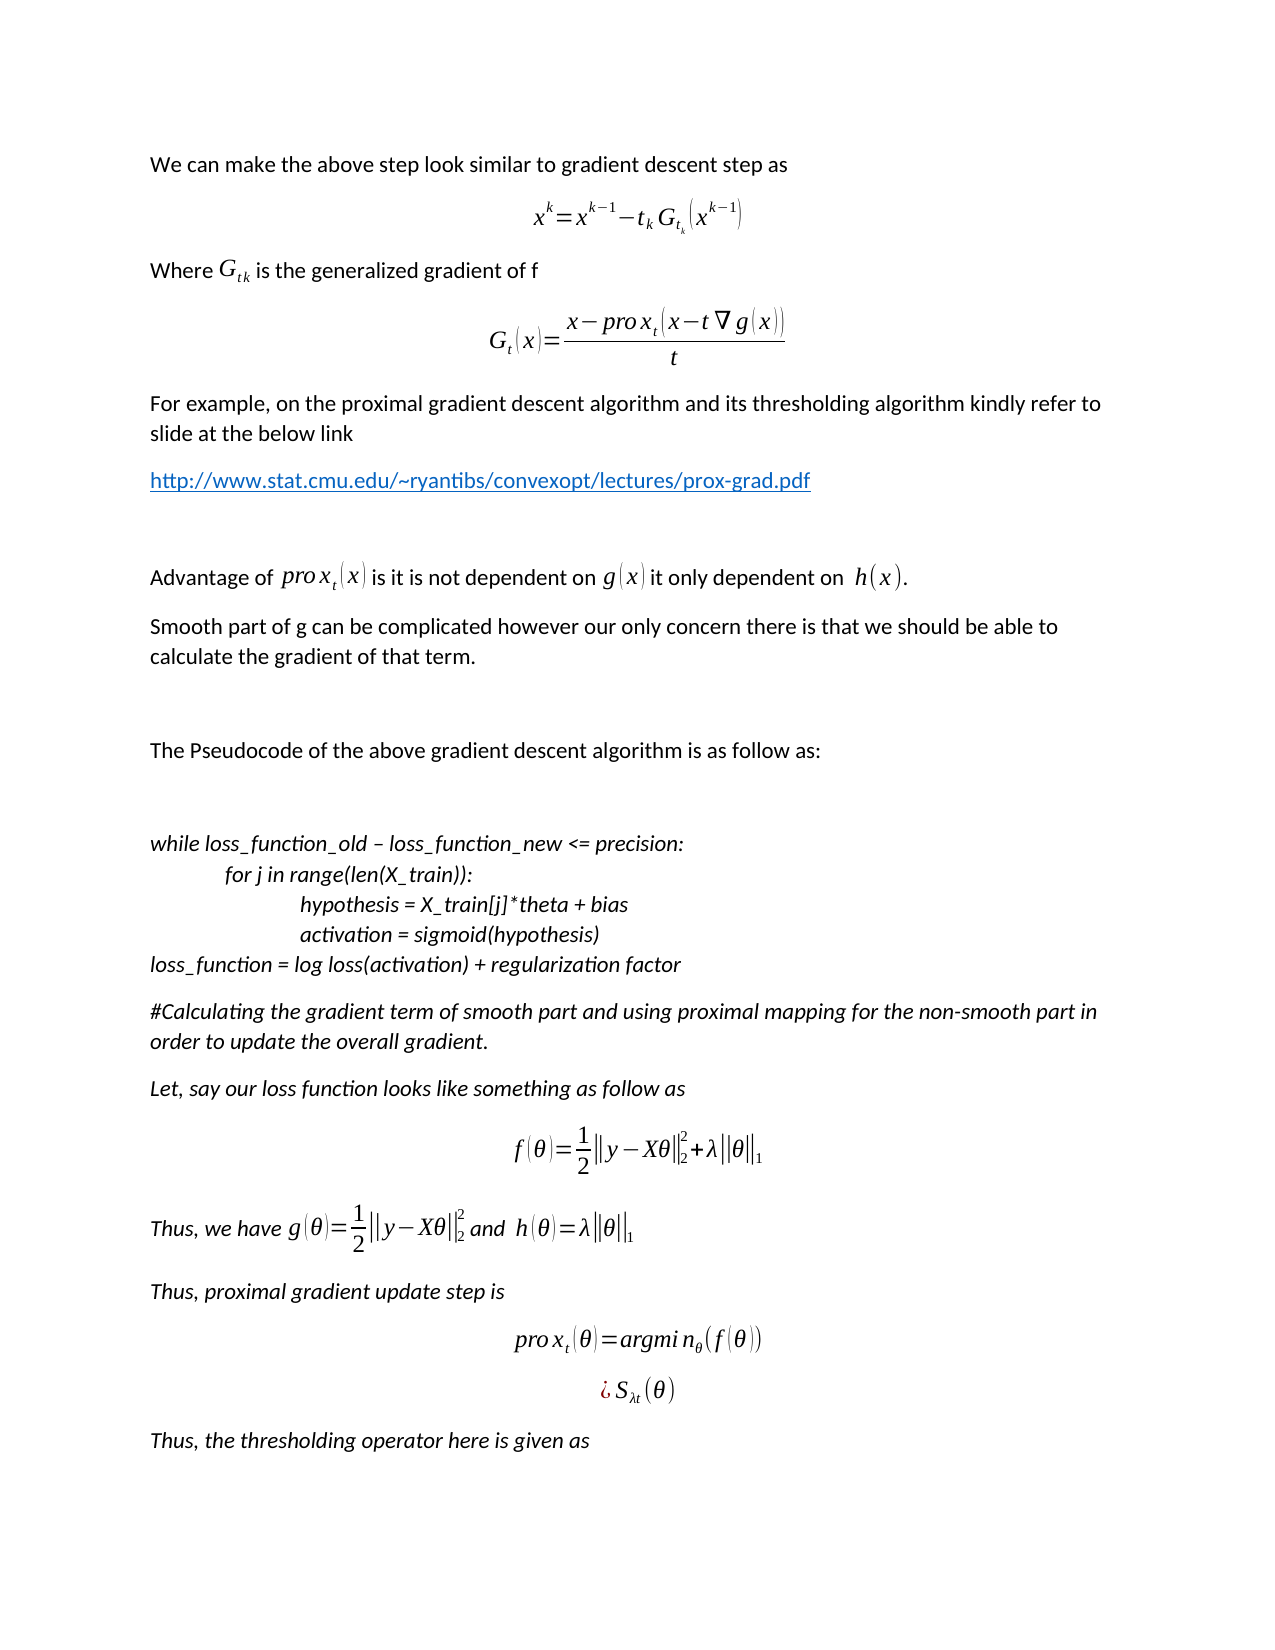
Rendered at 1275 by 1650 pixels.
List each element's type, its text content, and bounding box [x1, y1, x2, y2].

text Let, say our loss function looks like something as follow as [150, 1074, 1125, 1102]
text The Pseudocode of the above gradient descent algorithm is as follow as: [150, 736, 1125, 764]
text http://www.stat.cmu.edu/~ryantibs/convexopt/lectures/prox-grad.pdf [150, 466, 1125, 494]
text Thus, we have and [150, 1199, 1125, 1258]
text Where is the generalized gradient of f [150, 254, 1125, 286]
text For example, on the proximal gradient descent algorithm and its thresholding algorithm kindly refer to slide at the below link [150, 389, 1125, 448]
text activation = sigmoid(hypothesis) [225, 920, 1125, 948]
text while loss_function_old – loss_function_new <= precision: [150, 829, 1125, 858]
text #Calculating the gradient term of smooth part and using proximal mapping for the non-smooth part in order to update the overall gradient. [150, 997, 1125, 1056]
text Advantage of is it is not dependent on it only dependent on . [150, 560, 1125, 593]
text Smooth part of g can be complicated however our only concern there is that we should be able to calculate the gradient of that term. [150, 612, 1125, 670]
text We can make the above step look similar to gradient descent step as [150, 150, 1125, 178]
text Thus, proximal gradient update step is [150, 1277, 1125, 1305]
text for j in range(len(X_train)): [225, 860, 1125, 888]
text hypothesis = X_train[j]*theta + bias [225, 890, 1125, 918]
text loss_function = log loss(activation) + regularization factor [150, 950, 1125, 978]
text Thus, the thresholding operator here is given as [150, 1426, 1125, 1454]
